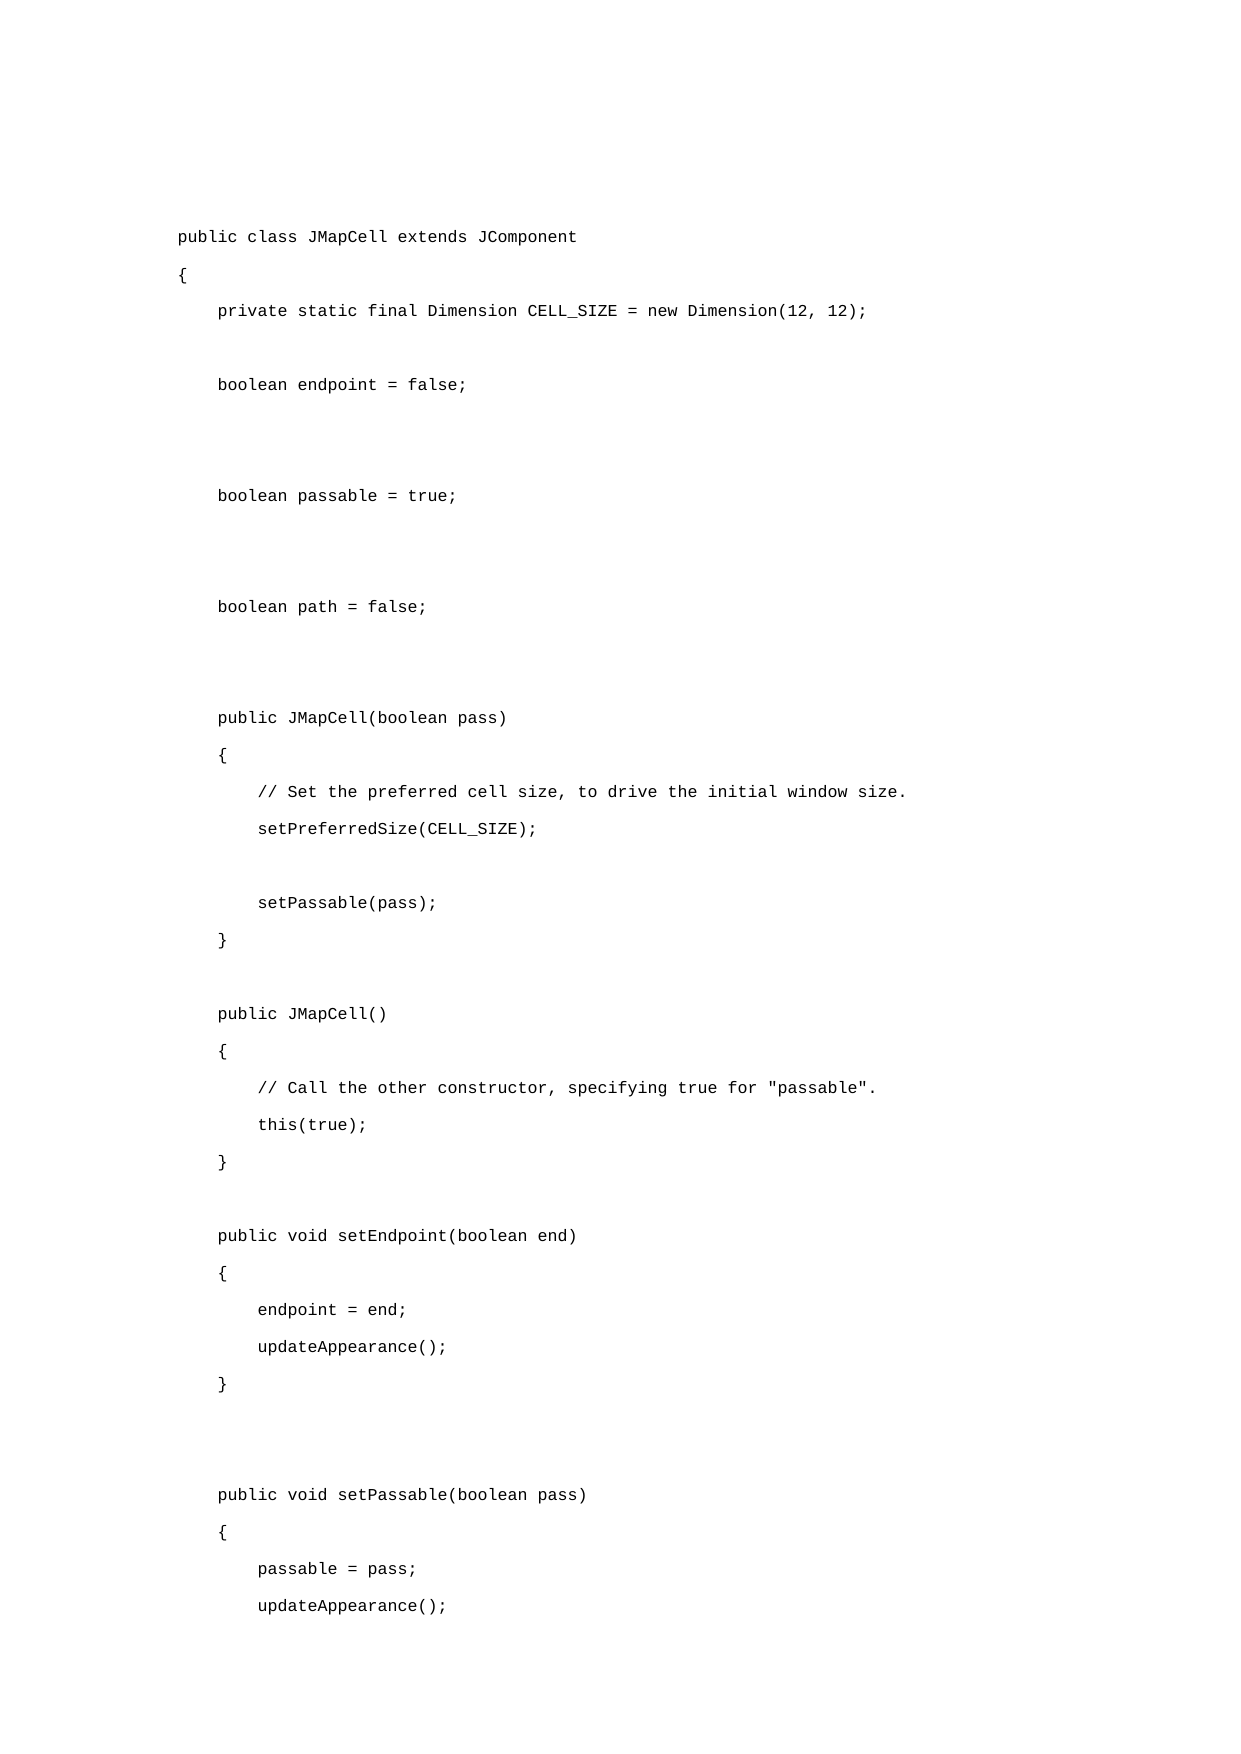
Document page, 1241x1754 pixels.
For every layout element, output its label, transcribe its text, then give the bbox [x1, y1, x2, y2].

text public void setPassable(boolean pass) [177, 1486, 1152, 1505]
text } [177, 932, 1152, 951]
text updateAppearance(); [177, 1338, 1152, 1357]
text private static final Dimension CELL_SIZE = new Dimension(12, 12); [177, 303, 1152, 322]
text } [177, 1375, 1152, 1394]
text public class JMapCell extends JComponent [177, 229, 1152, 248]
text updateAppearance(); [177, 1597, 1152, 1616]
text { [177, 747, 1152, 766]
text boolean path = false; [177, 599, 1152, 618]
text public void setEndpoint(boolean end) [177, 1227, 1152, 1246]
text boolean passable = true; [177, 488, 1152, 507]
text endpoint = end; [177, 1301, 1152, 1320]
text { [177, 266, 1152, 285]
text setPreferredSize(CELL_SIZE); [177, 821, 1152, 839]
text boolean endpoint = false; [177, 377, 1152, 396]
text public JMapCell(boolean pass) [177, 710, 1152, 729]
text this(true); [177, 1117, 1152, 1135]
text { [177, 1264, 1152, 1283]
text } [177, 1153, 1152, 1172]
text { [177, 1043, 1152, 1061]
text public JMapCell() [177, 1006, 1152, 1024]
text { [177, 1523, 1152, 1542]
text setPassable(pass); [177, 895, 1152, 913]
text // Call the other constructor, specifying true for "passable". [177, 1079, 1152, 1098]
text passable = pass; [177, 1560, 1152, 1579]
text // Set the preferred cell size, to drive the initial window size. [177, 784, 1152, 803]
